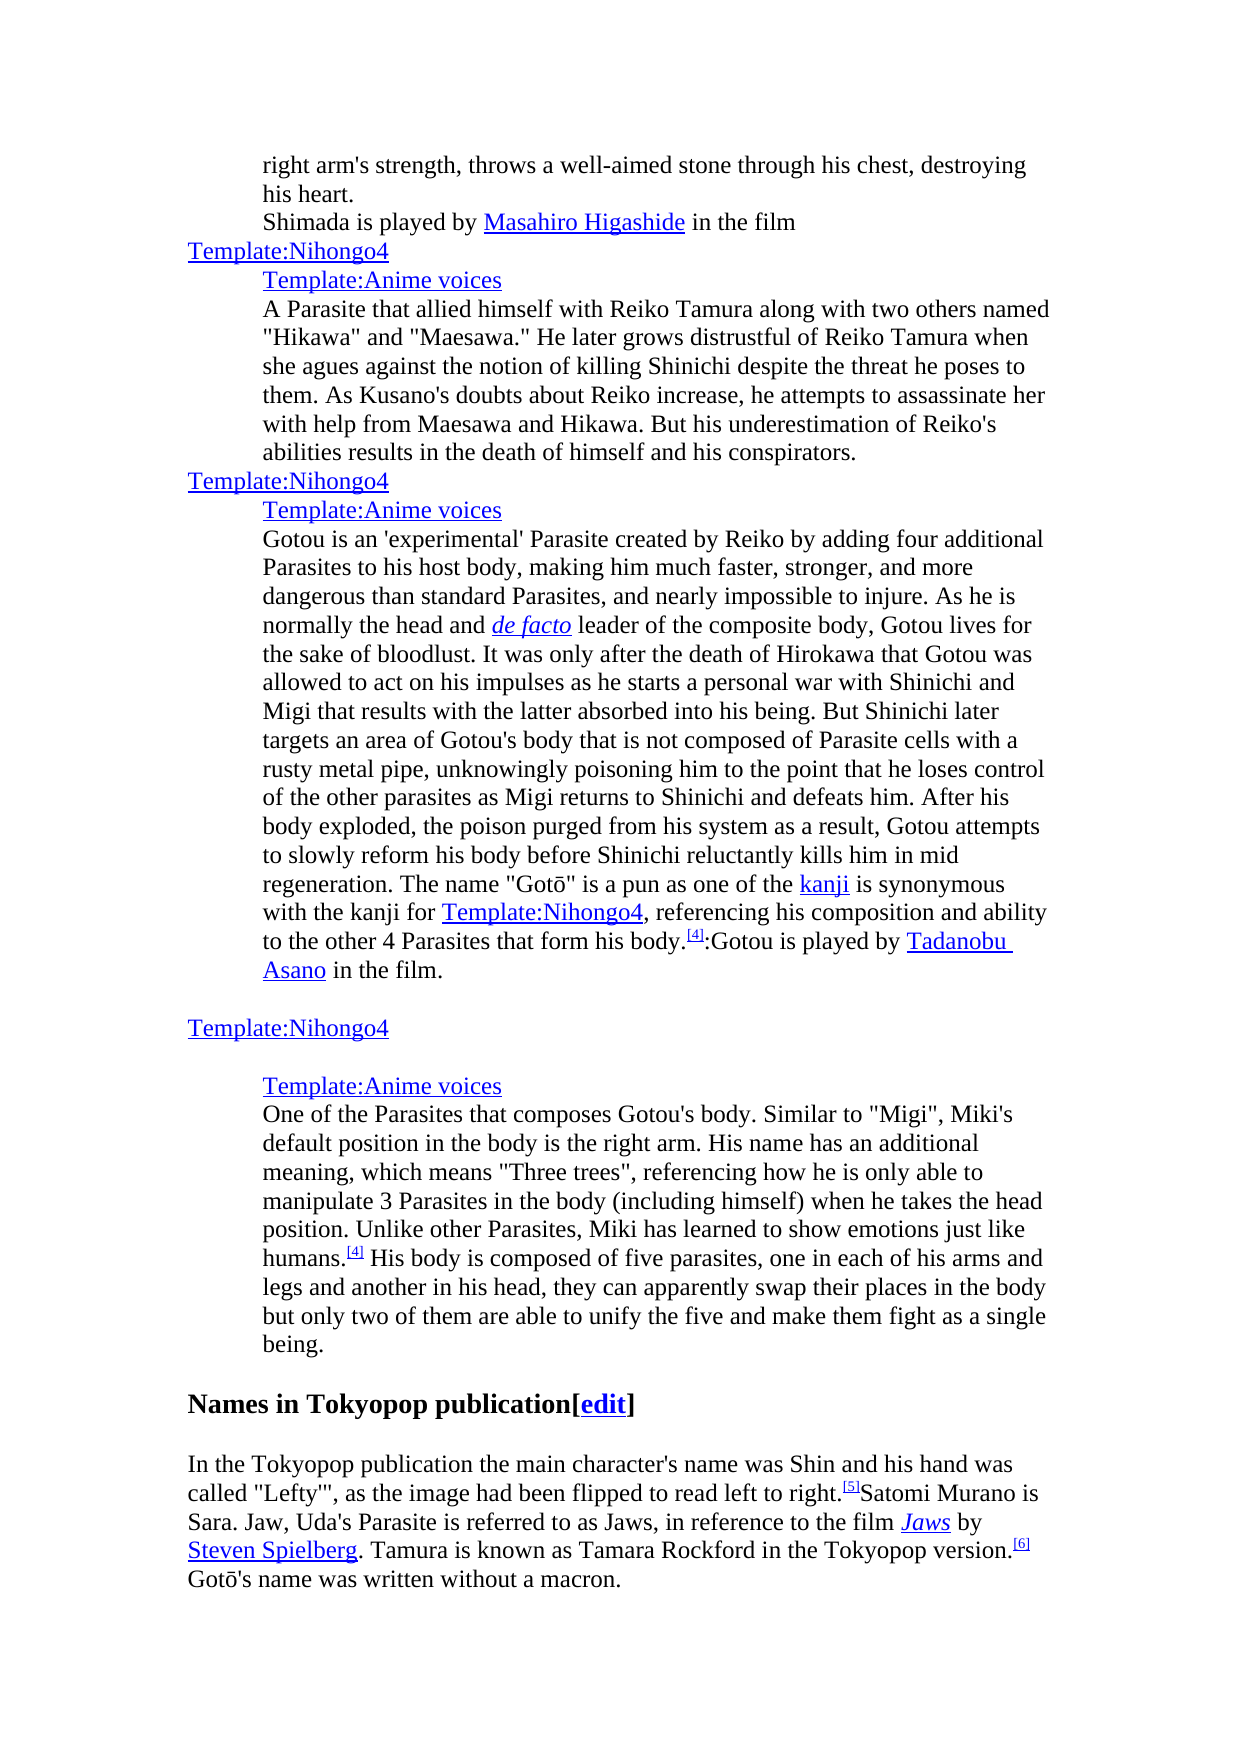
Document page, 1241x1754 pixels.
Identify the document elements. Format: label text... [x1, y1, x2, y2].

text A Parasite that allied himself with Reiko Tamura along with two others named "Hikawa" and "Maesawa." He later grows distrustful of Reiko Tamura when she agues against the notion of killing Shinichi despite the threat he poses to them. As Kusano's doubts about Reiko increase, he attempts to assassinate her with help from Maesawa and Hikawa. But his underestimation of Reiko's abilities results in the death of himself and his conspirators. [262, 294, 1053, 466]
text One of the Parasites that composes Gotou's body. Similar to "Migi", Miki's default position in the body is the right arm. His name has an additional meaning, which means "Three trees", referencing how he is only able to manipulate 3 Parasites in the body (including himself) when he takes the head position. Unlike other Parasites, Miki has learned to show emotions just like humans.[4] His body is composed of five parasites, one in each of his arms and legs and another in his head, they can apparently swap their places in the body but only two of them are able to unify the five and make them fight as a single being. [262, 1099, 1053, 1358]
text Template:Anime voices [262, 495, 1053, 524]
text Shimada is played by Masahiro Higashide in the film [262, 207, 1053, 236]
text Template:Nihongo4 [187, 1013, 1053, 1042]
text Template:Anime voices [262, 265, 1053, 294]
text Gotou is an 'experimental' Parasite created by Reiko by adding four additional Parasites to his host body, making him much faster, stronger, and more dangerous than standard Parasites, and nearly impossible to injure. As he is normally the head and de facto leader of the composite body, Gotou lives for the sake of bloodlust. It was only after the death of Hirokawa that Gotou was allowed to act on his impulses as he starts a personal war with Shinichi and Migi that results with the latter absorbed into his being. But Shinichi later targets an area of Gotou's body that is not composed of Parasite cells with a rusty metal pipe, unknowingly poisoning him to the point that he loses control of the other parasites as Migi returns to Shinichi and defeats him. After his body exploded, the poison purged from his system as a result, Gotou attempts to slowly reform his body before Shinichi reluctantly kills him in mid regeneration. The name "Gotō" is a pun as one of the kanji is synonymous with the kanji for Template:Nihongo4, referencing his composition and ability to the other 4 Parasites that form his body.[4]:Gotou is played by Tadanobu Asano in the film. [262, 524, 1053, 984]
text Template:Nihongo4 [187, 466, 1053, 495]
text Template:Nihongo4 [187, 236, 1053, 265]
subtitle Names in Tokyopop publication[edit] [187, 1387, 1053, 1420]
text In the Tokyopop publication the main character's name was Shin and his hand was called "Lefty'", as the image had been flipped to read left to right.[5]Satomi Murano is Sara. Jaw, Uda's Parasite is referred to as Jaws, in reference to the film Jaws by Steven Spielberg. Tamura is known as Tamara Rockford in the Tokyopop version.[6] Gotō's name was written without a macron. [187, 1449, 1053, 1593]
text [262, 150, 1053, 207]
text Template:Anime voices [262, 1071, 1053, 1099]
